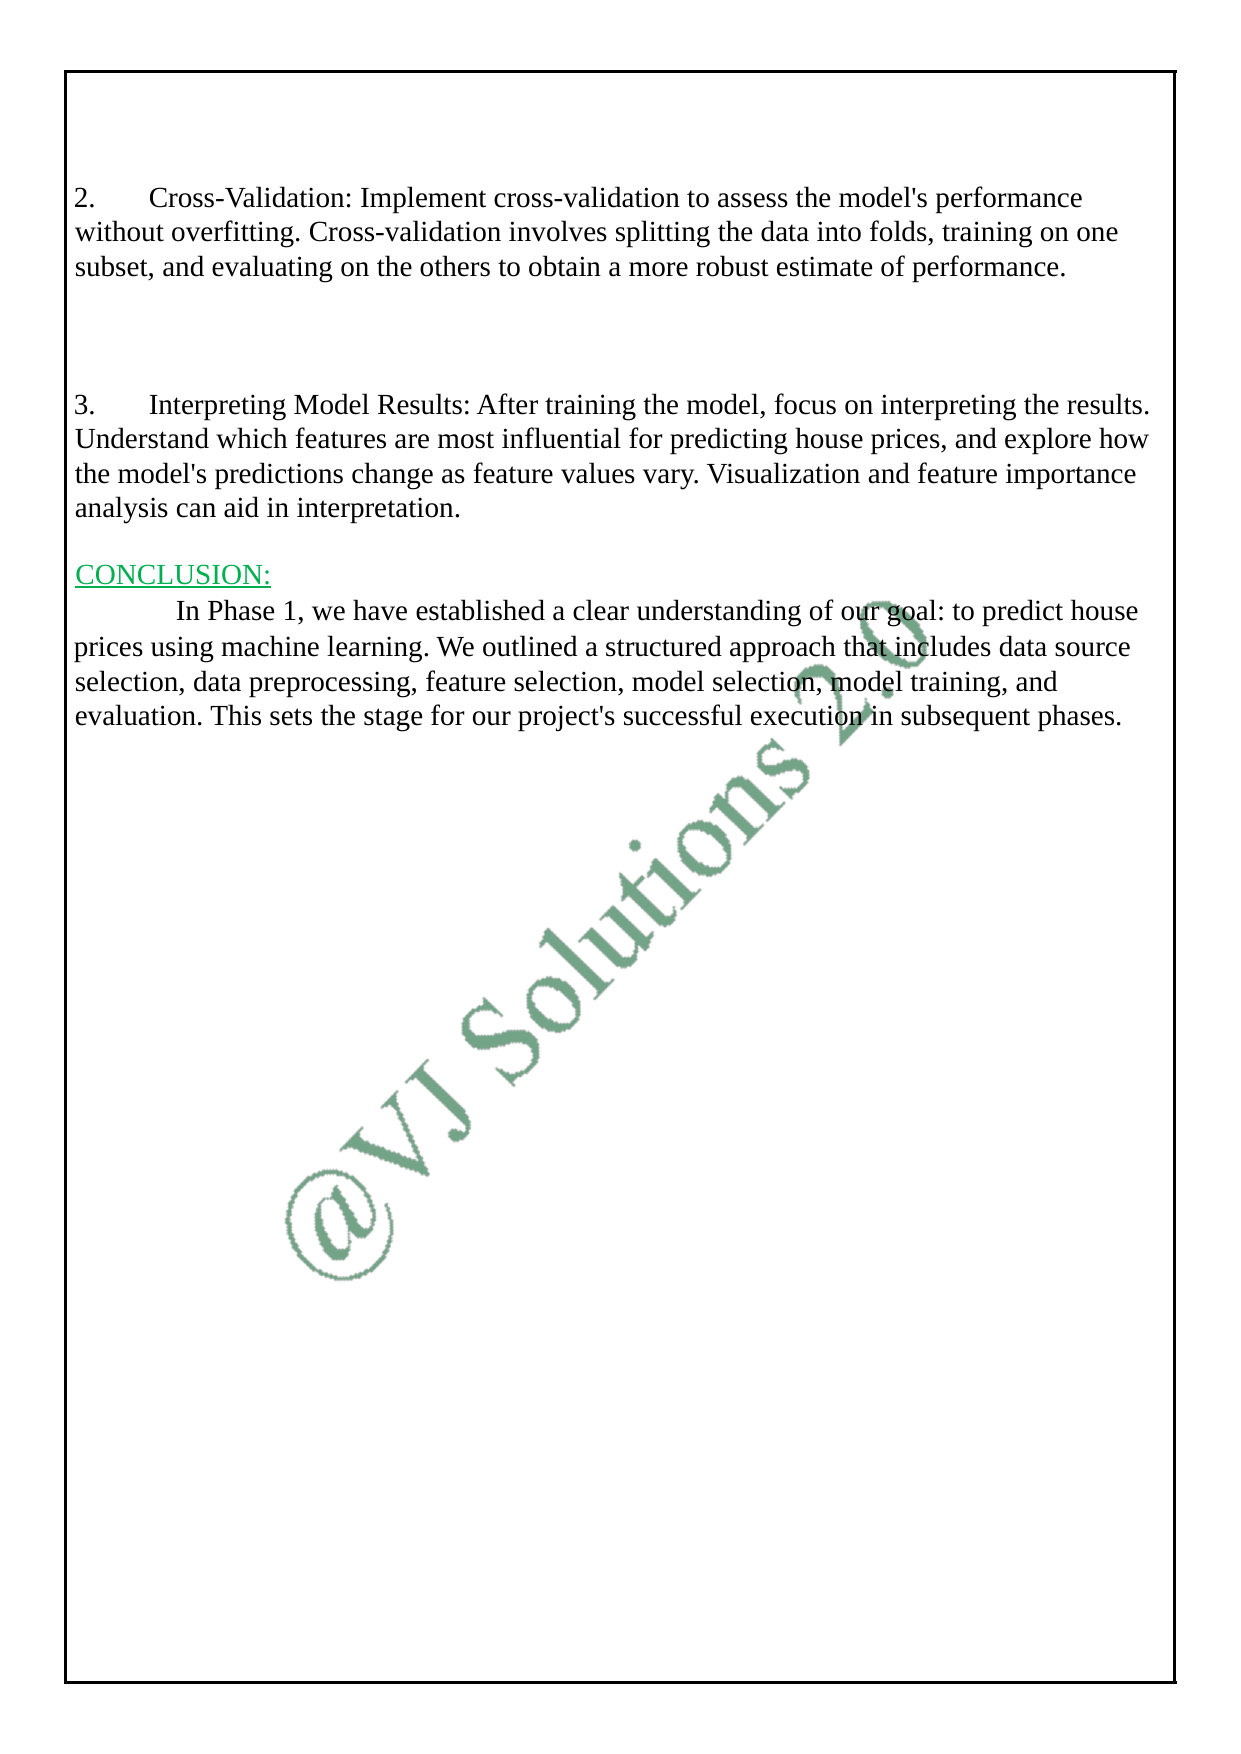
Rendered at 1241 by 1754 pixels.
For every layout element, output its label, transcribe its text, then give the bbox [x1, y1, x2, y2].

text prices using machine learning. We outlined a structured approach that includes data source selection, data preprocessing, feature selection, model selection, model training, and evaluation. This sets the stage for our project's successful execution in subsequent phases. [73, 629, 1165, 732]
list Interpreting Model Results: After training the model, focus on interpreting the results. Understand which features are most influential for predicting house prices, and explore how the model's predictions change as feature values vary. Visualization and feature importance analysis can aid in interpretation. [73, 387, 1165, 524]
text CONCLUSION: [75, 557, 1166, 590]
picture [240, 732, 908, 1320]
text In Phase 1, we have established a clear understanding of our goal: to predict house [73, 593, 1138, 627]
list Cross-Validation: Implement cross-validation to assess the model's performance without overfitting. Cross-validation involves splitting the data into folds, training on one subset, and evaluating on the others to obtain a more robust estimate of performance. [73, 180, 1165, 282]
